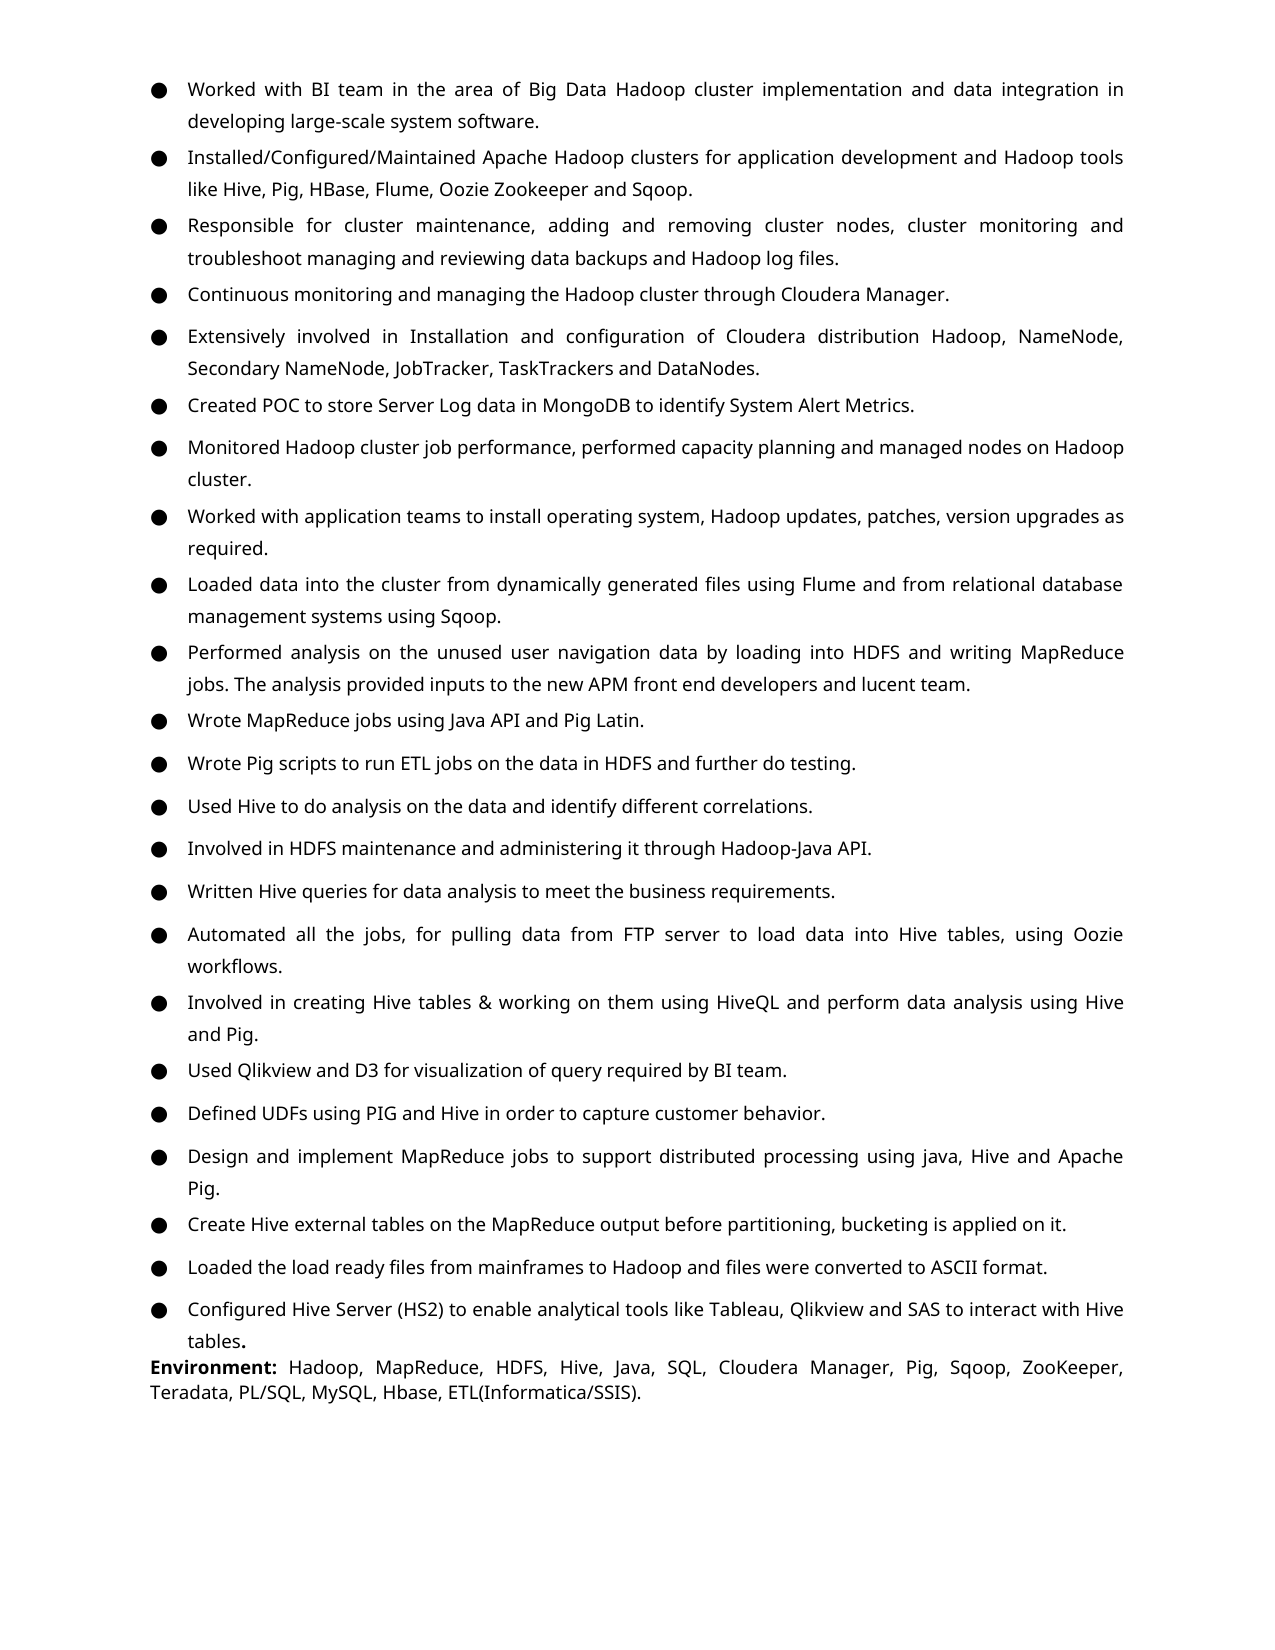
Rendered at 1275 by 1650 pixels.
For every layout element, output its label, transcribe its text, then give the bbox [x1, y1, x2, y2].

text Environment: Hadoop, MapReduce, HDFS, Hive, Java, SQL, Cloudera Manager, Pig, Sqoop, ZooKeeper, Teradata, PL/SQL, MySQL, Hbase, ETL(Informatica/SSIS). [150, 1354, 1125, 1405]
list Worked with BI team in the area of Big Data Hadoop cluster implementation and data integration in developing large-scale system software. [150, 66, 1125, 134]
list Wrote MapReduce jobs using Java API and Pig Latin. [150, 697, 1125, 739]
list Loaded data into the cluster from dynamically generated files using Flume and from relational database management systems using Sqoop. [150, 560, 1125, 629]
list Design and implement MapReduce jobs to support distributed processing using java, Hive and Apache Pig. [150, 1132, 1125, 1201]
list Loaded the load ready files from mainframes to Hadoop and files were converted to ASCII format. [150, 1243, 1125, 1286]
list Used Qlikview and D3 for visualization of query required by BI team. [150, 1047, 1125, 1089]
list Responsible for cluster maintenance, adding and removing cluster nodes, cluster monitoring and troubleshoot managing and reviewing data backups and Hadoop log files. [150, 202, 1125, 270]
list Worked with application teams to install operating system, Hadoop updates, patches, version upgrades as required. [150, 492, 1125, 560]
list Written Hive queries for data analysis to meet the business requirements. [150, 868, 1125, 910]
list Used Hive to do analysis on the data and identify different correlations. [150, 782, 1125, 825]
list Involved in HDFS maintenance and administering it through Hadoop-Java API. [150, 825, 1125, 868]
list Installed/Configured/Maintained Apache Hadoop clusters for application development and Hadoop tools like Hive, Pig, HBase, Flume, Oozie Zookeeper and Sqoop. [150, 134, 1125, 202]
list Involved in creating Hive tables & working on them using HiveQL and perform data analysis using Hive and Pig. [150, 979, 1125, 1047]
list Monitored Hadoop cluster job performance, performed capacity planning and managed nodes on Hadoop cluster. [150, 424, 1125, 492]
list Configured Hive Server (HS2) to enable analytical tools like Tableau, Qlikview and SAS to interact with Hive tables. [150, 1286, 1125, 1354]
list Continuous monitoring and managing the Hadoop cluster through Cloudera Manager. [150, 270, 1125, 313]
list Defined UDFs using PIG and Hive in order to capture customer behavior. [150, 1089, 1125, 1132]
list Wrote Pig scripts to run ETL jobs on the data in HDFS and further do testing. [150, 739, 1125, 782]
list Extensively involved in Installation and configuration of Cloudera distribution Hadoop, NameNode, Secondary NameNode, JobTracker, TaskTrackers and DataNodes. [150, 313, 1125, 381]
list Performed analysis on the unused user navigation data by loading into HDFS and writing MapReduce jobs. The analysis provided inputs to the new APM front end developers and lucent team. [150, 629, 1125, 697]
list Automated all the jobs, for pulling data from FTP server to load data into Hive tables, using Oozie workflows. [150, 910, 1125, 979]
list Created POC to store Server Log data in MongoDB to identify System Alert Metrics. [150, 381, 1125, 424]
list Create Hive external tables on the MapReduce output before partitioning, bucketing is applied on it. [150, 1201, 1125, 1243]
